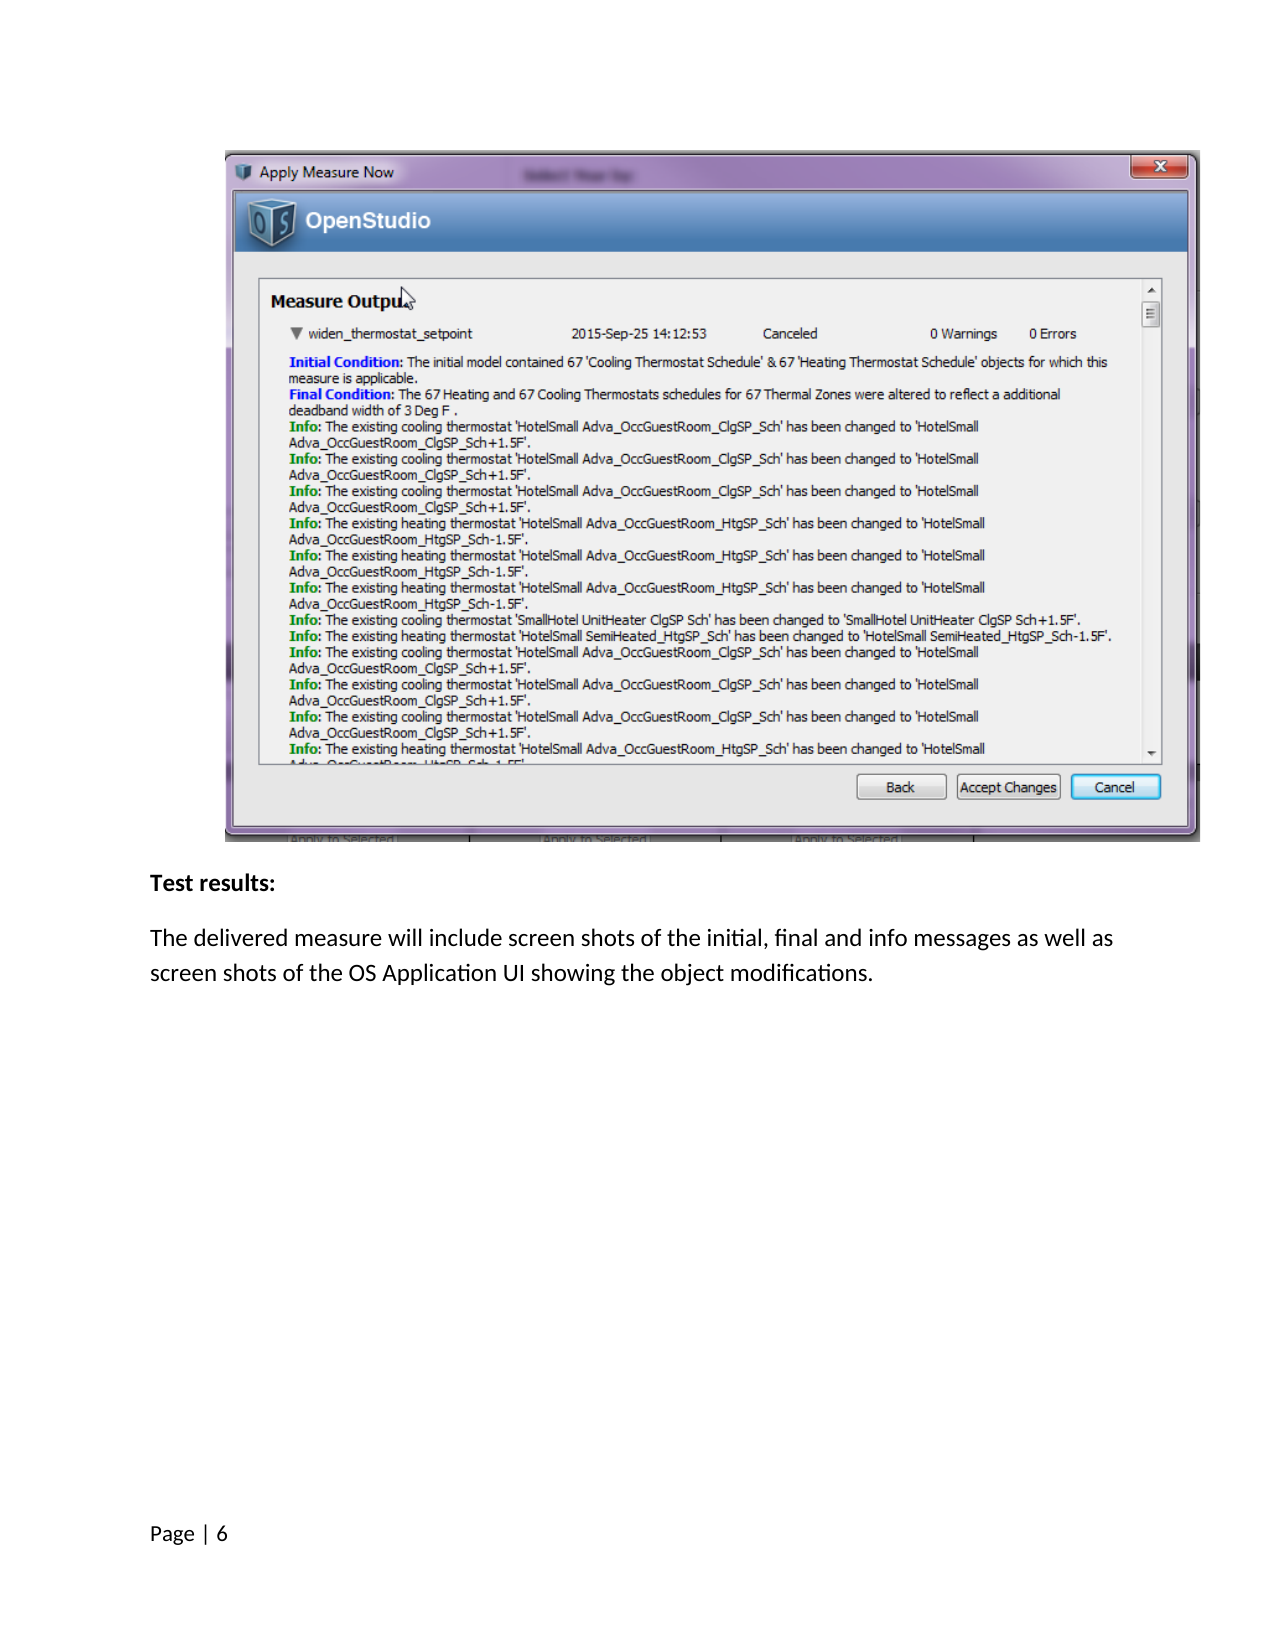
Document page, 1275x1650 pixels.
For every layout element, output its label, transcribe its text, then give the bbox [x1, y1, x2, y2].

text Test results: [150, 867, 1125, 897]
text The delivered measure will include screen shots of the initial, final and info messages as well as screen shots of the OS Application UI showing the object modifications. [150, 922, 1125, 988]
picture [225, 150, 1200, 842]
